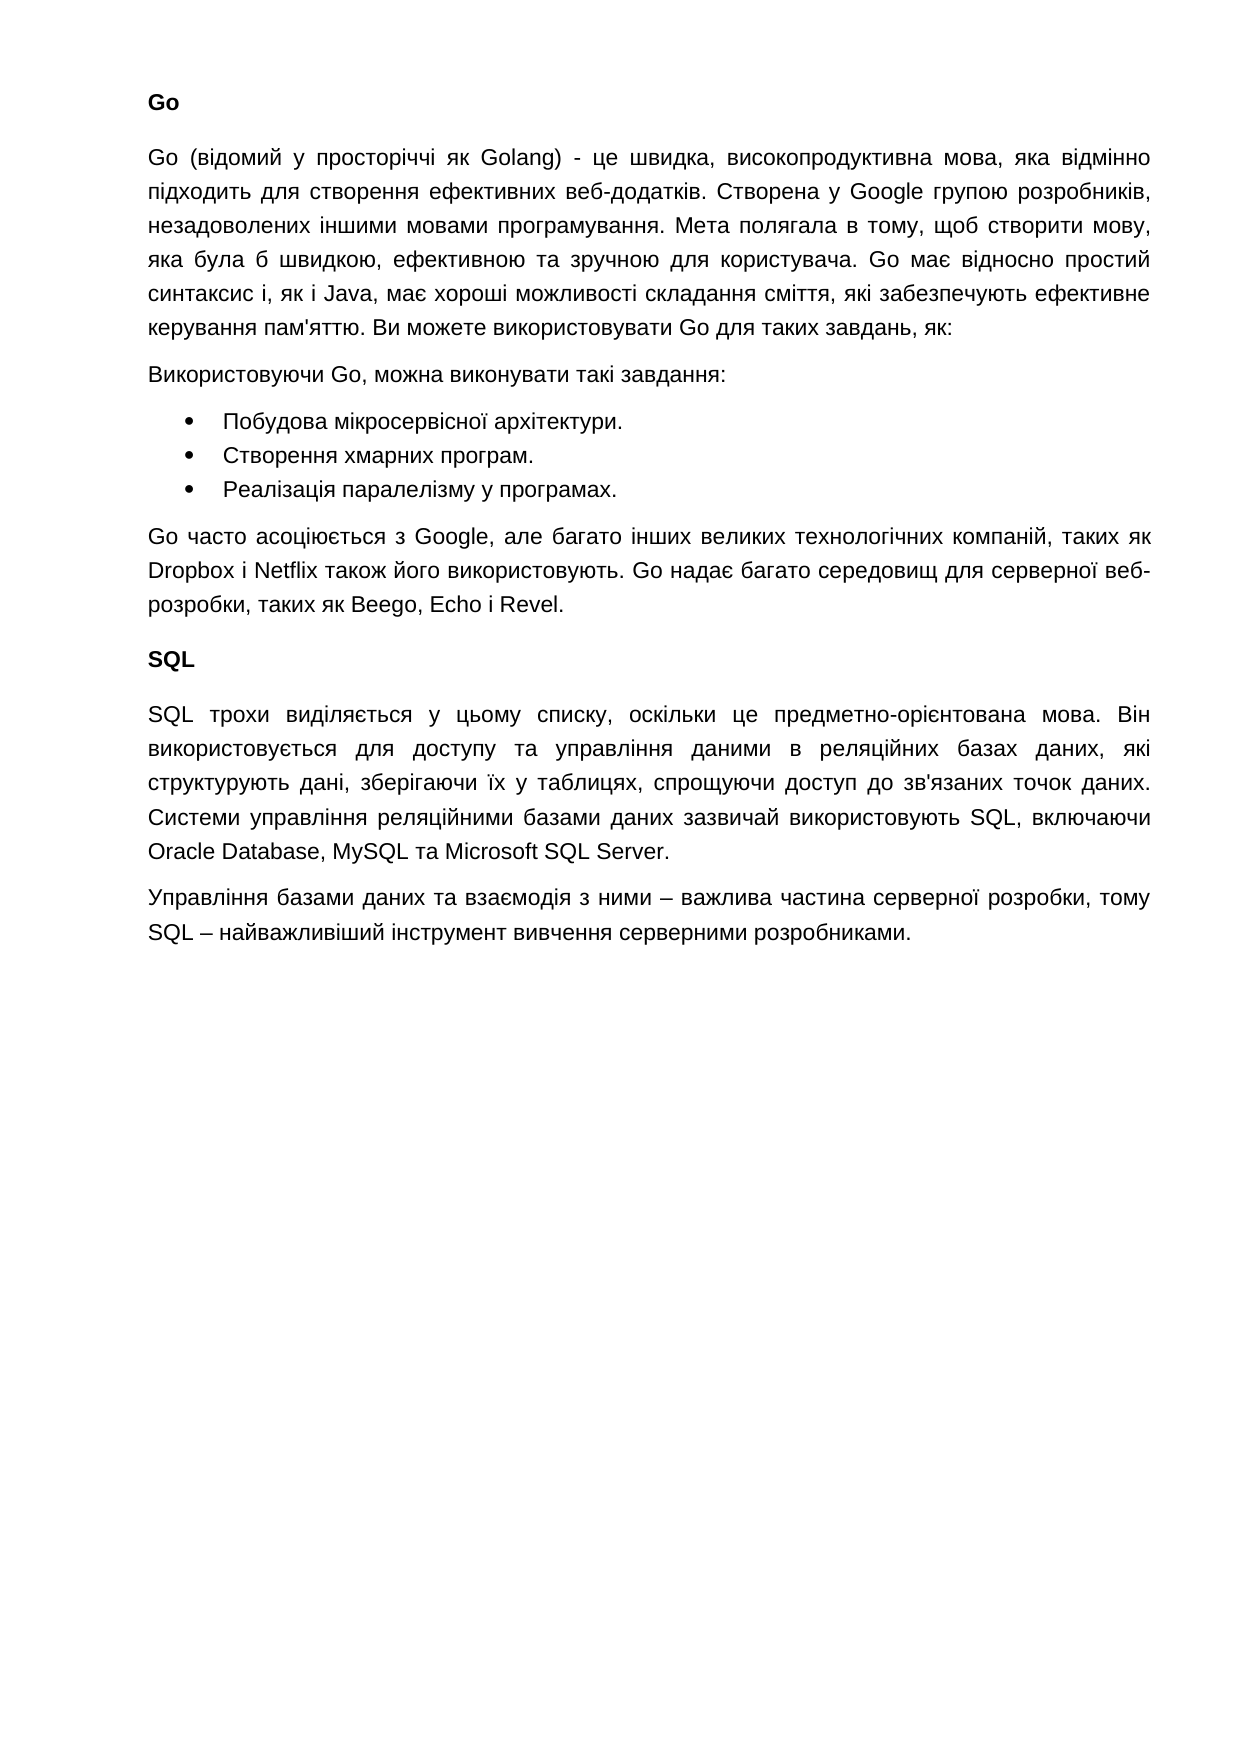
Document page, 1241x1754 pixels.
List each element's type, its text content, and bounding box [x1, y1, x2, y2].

text Go (відомий у просторіччі як Golang) - це швидка, високопродуктивна мова, яка відмінно підходить для створення ефективних веб-додатків. Створена у Google групою розробників, незадоволених іншими мовами програмування. Мета полягала в тому, щоб створити мову, яка була б швидкою, ефективною та зручною для користувача. Go має відносно простий синтаксис і, як і Java, має хороші можливості складання сміття, які забезпечують ефективне керування пам'яттю. Ви можете використовувати Go для таких завдань, як: [148, 143, 1152, 341]
text Використовуючи Go, можна виконувати такі завдання: [148, 361, 1152, 387]
subtitle Go [148, 88, 1152, 115]
list Створення хмарних програм. [185, 442, 1152, 468]
list Побудова мікросервісної архітектури. [185, 408, 1152, 434]
text Управління базами даних та взаємодія з ними – важлива частина серверної розробки, тому SQL – найважливіший інструмент вивчення серверними розробниками. [148, 884, 1152, 945]
subtitle SQL [148, 646, 1152, 672]
text Go часто асоціюється з Google, але багато інших великих технологічних компаній, таких як Dropbox і Netflix також його використовують. Go надає багато середовищ для серверної веб-розробки, таких як Beego, Echo і Revel. [148, 523, 1152, 617]
text SQL трохи виділяється у цьому списку, оскільки це предметно-орієнтована мова. Він використовується для доступу та управління даними в реляційних базах даних, які структурують дані, зберігаючи їх у таблицях, спрощуючи доступ до зв'язаних точок даних. Системи управління реляційними базами даних зазвичай використовують SQL, включаючи Oracle Database, MySQL та Microsoft SQL Server. [148, 701, 1152, 864]
list Реалізація паралелізму у програмах. [185, 476, 1152, 502]
